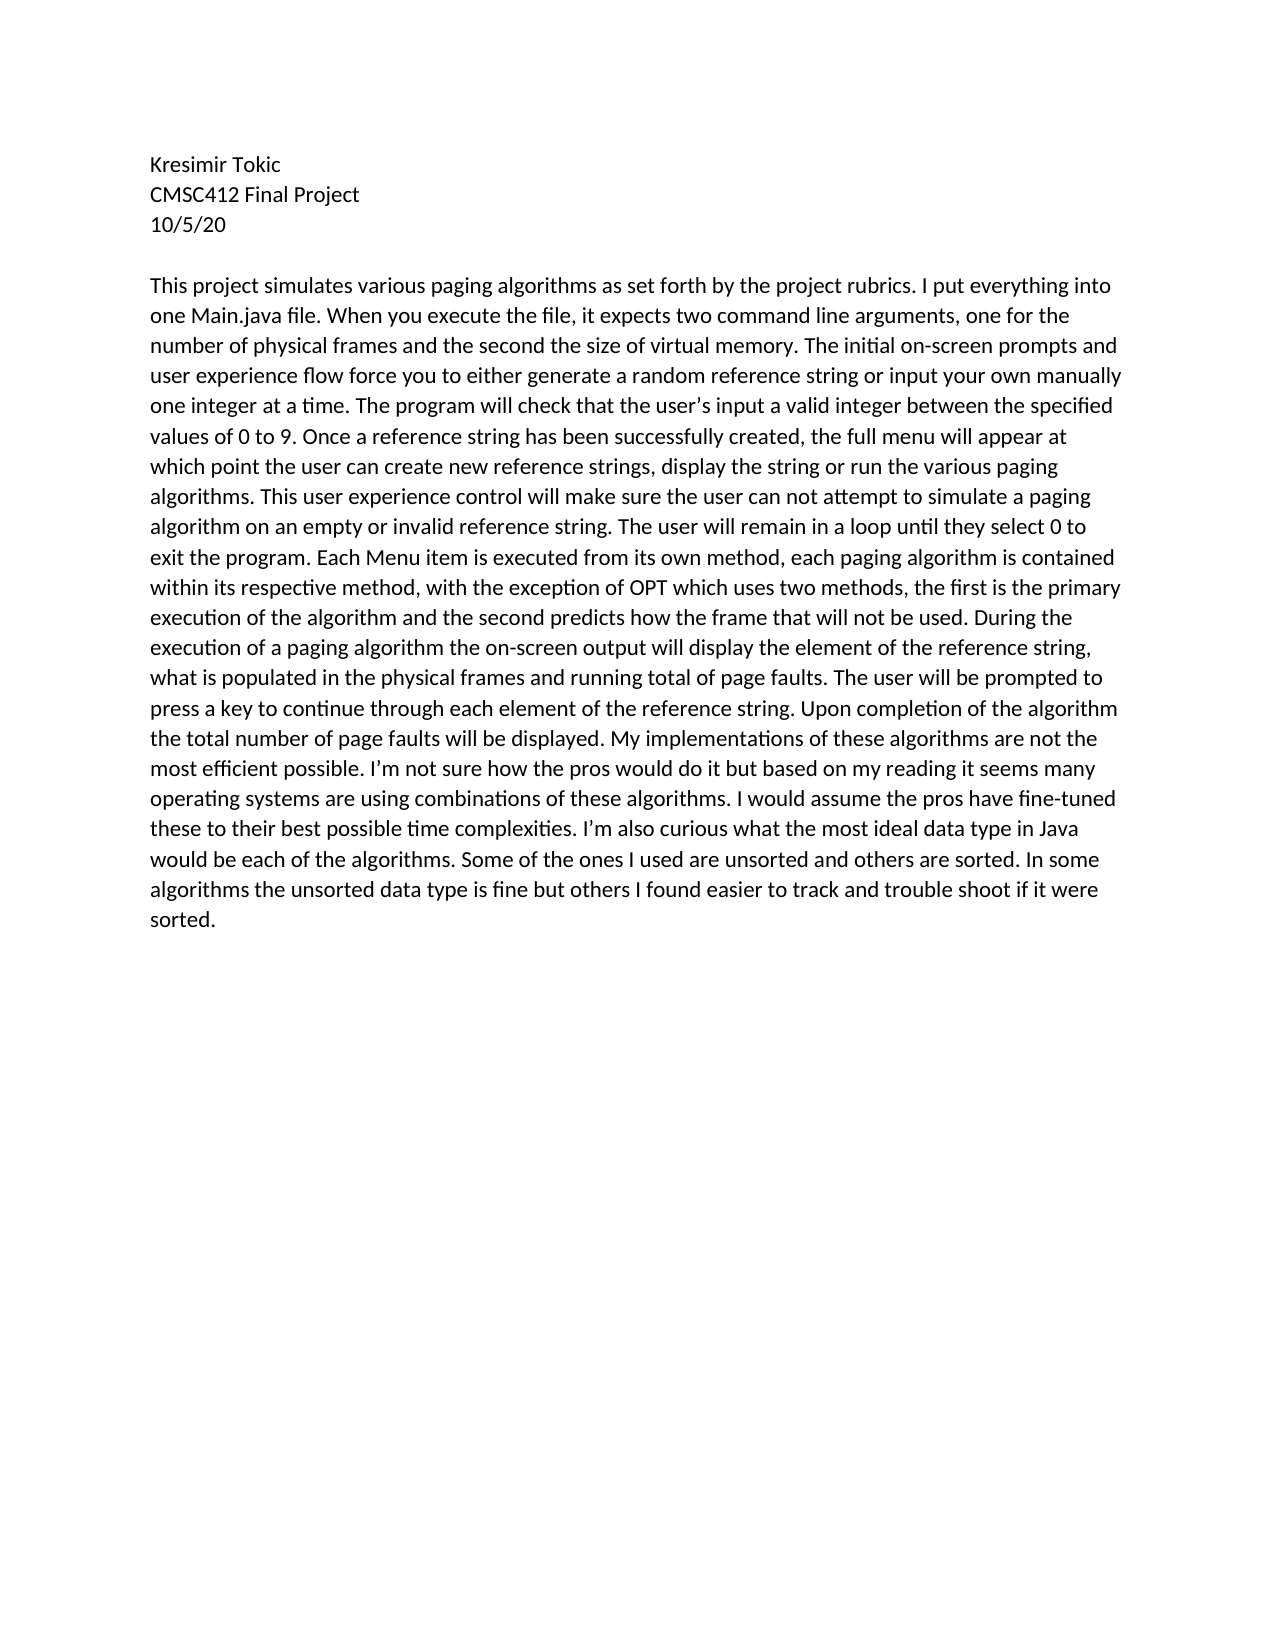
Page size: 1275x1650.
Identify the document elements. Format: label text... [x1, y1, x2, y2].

text Kresimir Tokic CMSC412 Final Project 10/5/20 This project simulates various paging algorithms as set forth by the project rubrics. I put everything into one Main.java file. When you execute the file, it expects two command line arguments, one for the number of physical frames and the second the size of virtual memory. The initial on-screen prompts and user experience flow force you to either generate a random reference string or input your own manually one integer at a time. The program will check that the user’s input a valid integer between the specified values of 0 to 9. Once a reference string has been successfully created, the full menu will appear at which point the user can create new reference strings, display the string or run the various paging algorithms. This user experience control will make sure the user can not attempt to simulate a paging algorithm on an empty or invalid reference string. The user will remain in a loop until they select 0 to exit the program. Each Menu item is executed from its own method, each paging algorithm is contained within its respective method, with the exception of OPT which uses two methods, the first is the primary execution of the algorithm and the second predicts how the frame that will not be used. During the execution of a paging algorithm the on-screen output will display the element of the reference string, what is populated in the physical frames and running total of page faults. The user will be prompted to press a key to continue through each element of the reference string. Upon completion of the algorithm the total number of page faults will be displayed. My implementations of these algorithms are not the most efficient possible. I’m not sure how the pros would do it but based on my reading it seems many operating systems are using combinations of these algorithms. I would assume the pros have fine-tuned these to their best possible time complexities. I’m also curious what the most ideal data type in Java would be each of the algorithms. Some of the ones I used are unsorted and others are sorted. In some algorithms the unsorted data type is fine but others I found easier to track and trouble shoot if it were sorted. [150, 150, 1125, 933]
